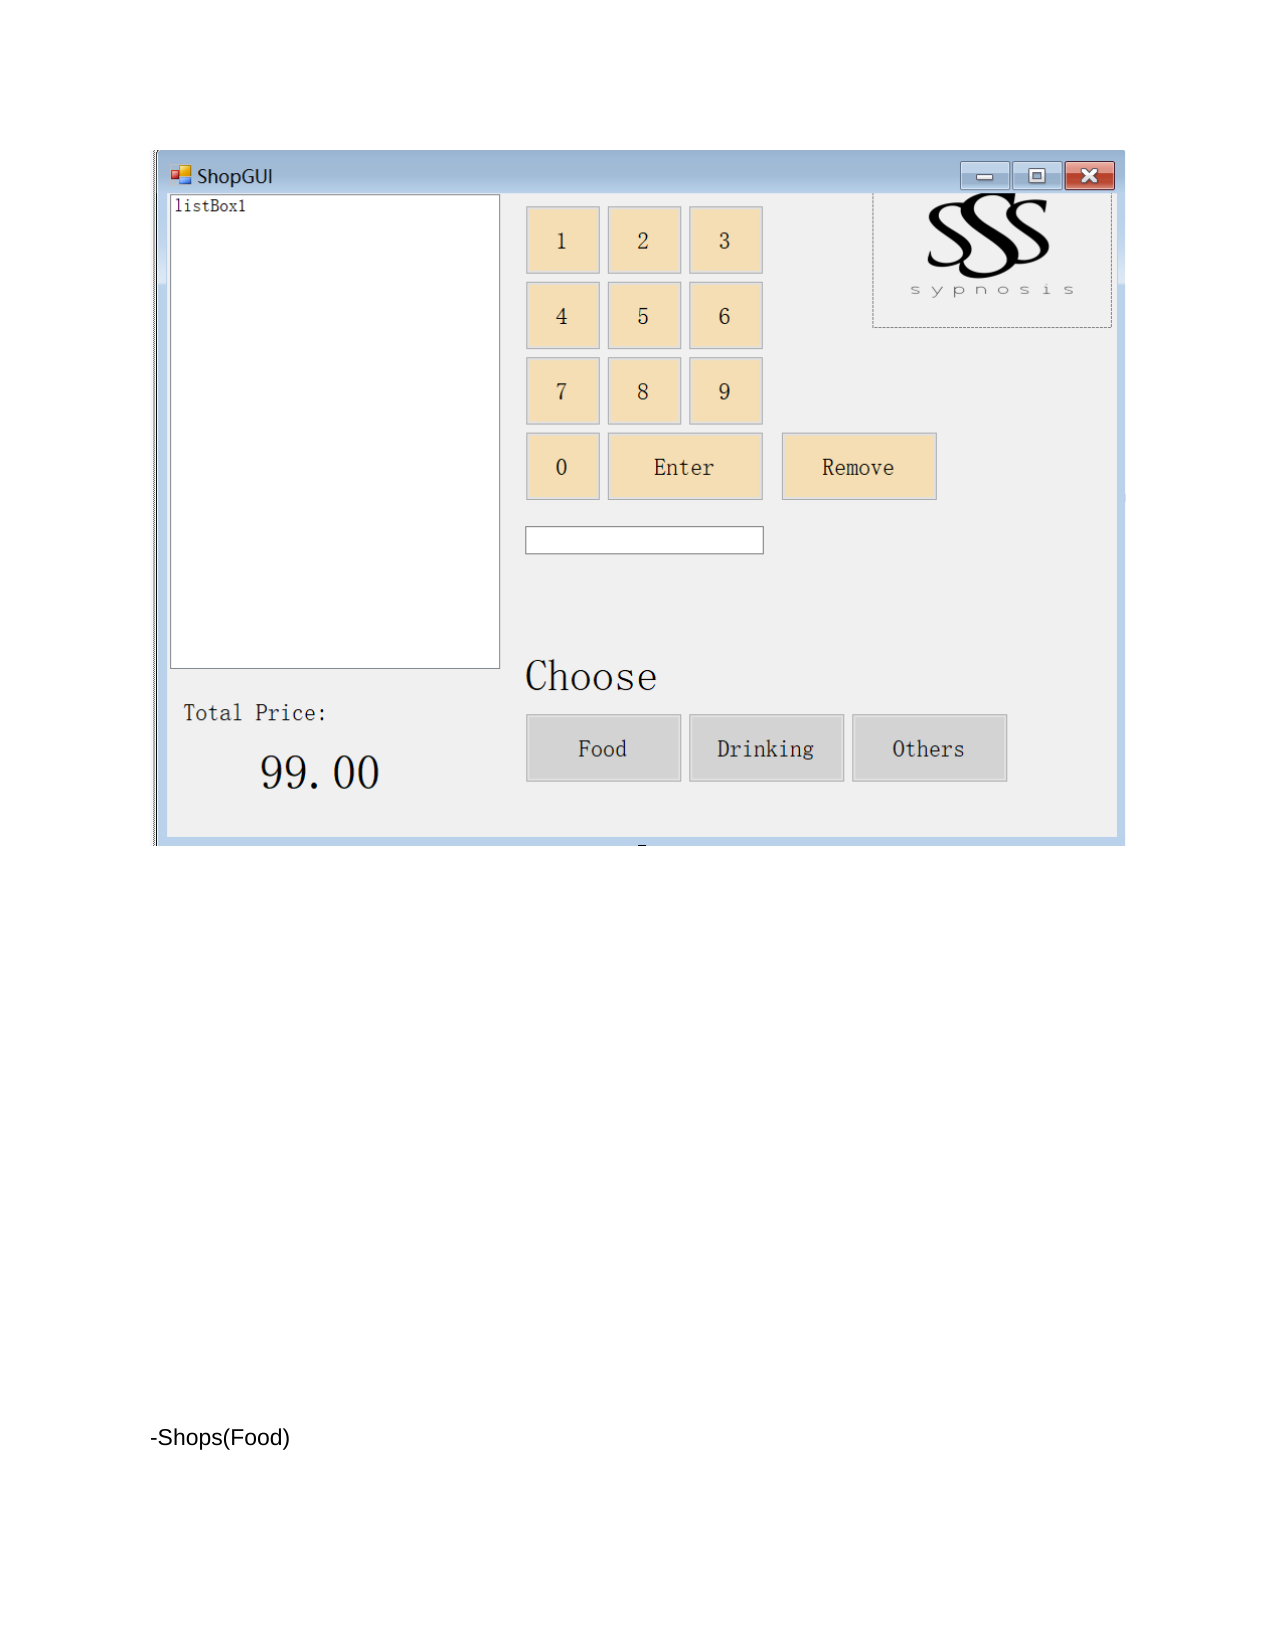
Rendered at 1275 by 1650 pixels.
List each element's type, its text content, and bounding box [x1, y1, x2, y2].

text -Shops(Food) [150, 1424, 1125, 1450]
picture [150, 150, 1125, 846]
